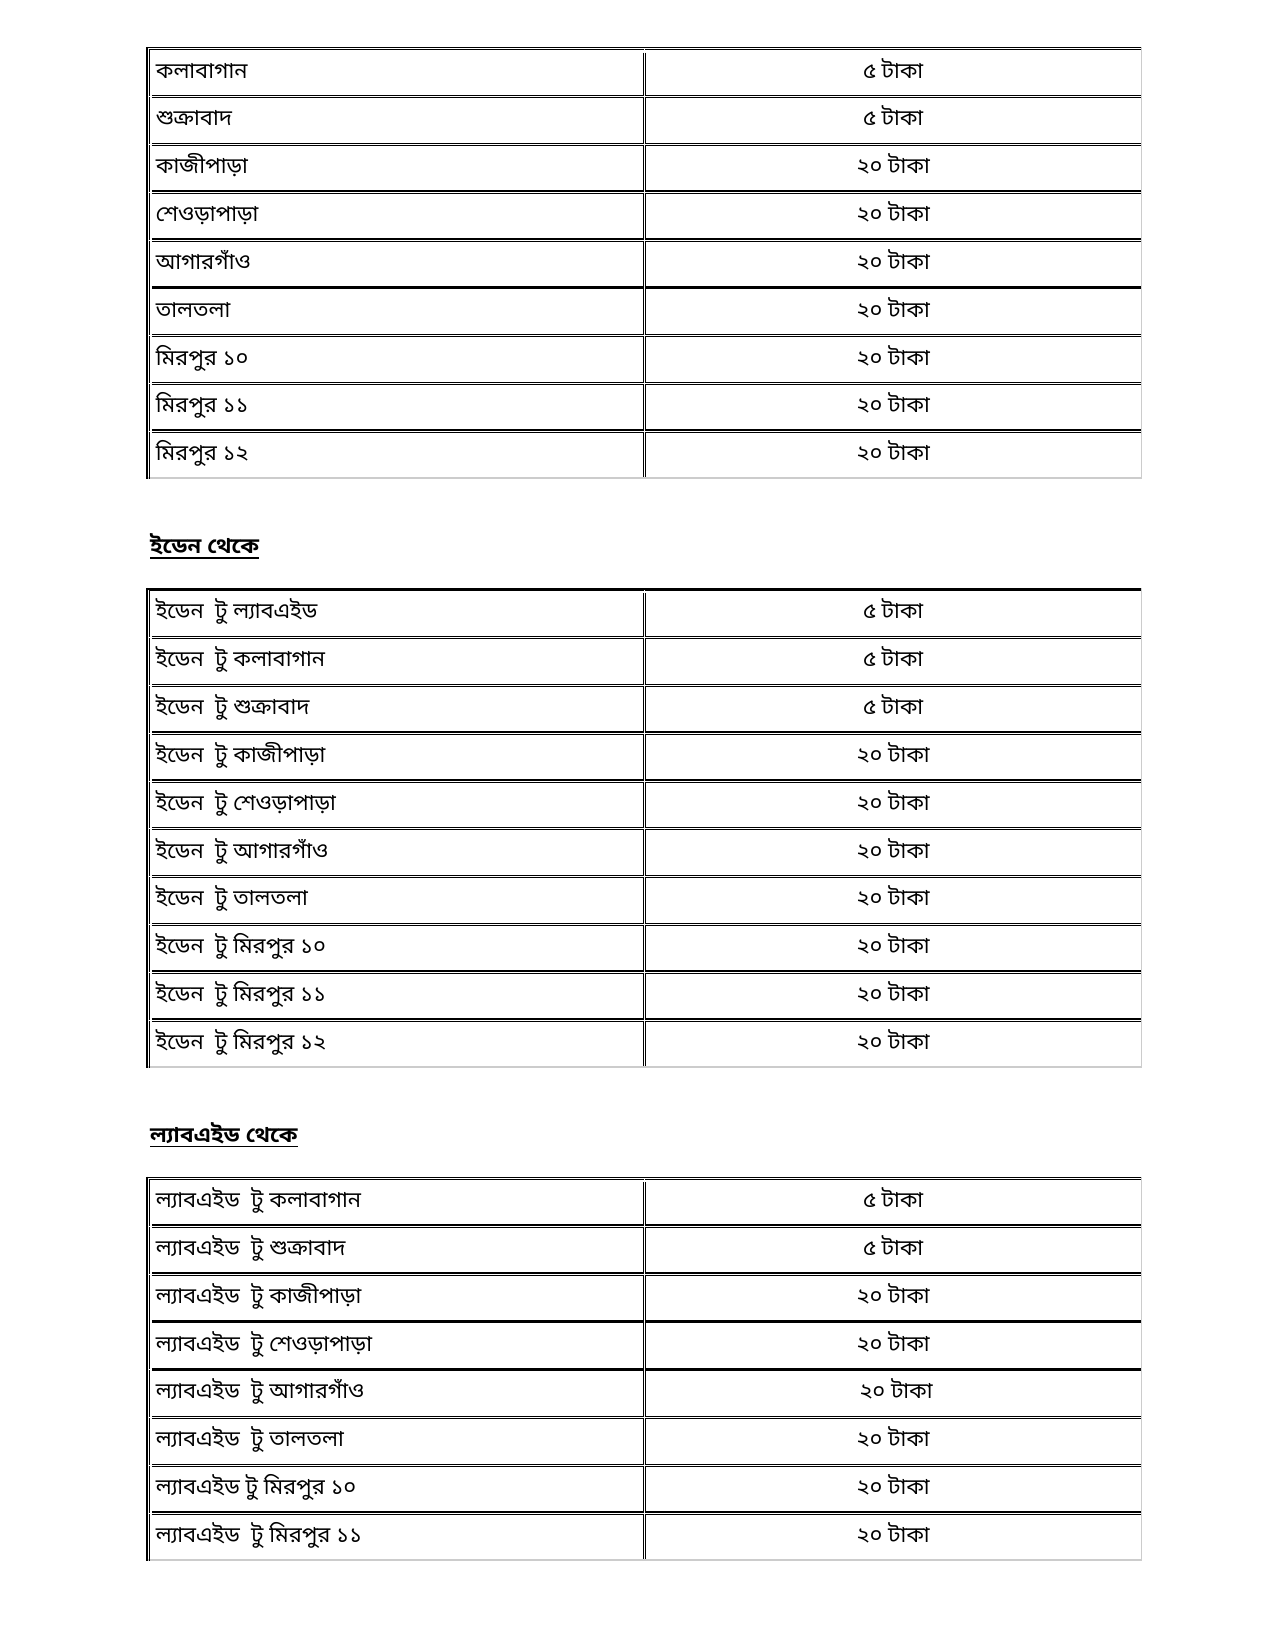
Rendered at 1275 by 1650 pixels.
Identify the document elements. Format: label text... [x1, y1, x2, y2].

table_cell মিরপুর ১২ [150, 429, 643, 477]
table_cell ২০ টাকা [646, 878, 1141, 922]
table_cell ৫ টাকা [646, 1228, 1141, 1272]
table_cell ২০ টাকা [646, 1323, 1141, 1368]
table_cell ২০ টাকা [646, 242, 1141, 286]
table_cell ল্যাবএইড টু আগারগাঁও [148, 1368, 643, 1416]
table_cell ২০ টাকা [646, 385, 1141, 429]
table_cell ল্যাবএইড টু শুক্রাবাদ [150, 1224, 643, 1272]
table_cell ৫ টাকা [646, 687, 1141, 731]
table_cell ২০ টাকা [646, 1419, 1141, 1463]
table_cell ইডেন টু শুক্রাবাদ [150, 684, 643, 731]
table_header ৫ টাকা [645, 1180, 1141, 1224]
table_cell শুক্রাবাদ [148, 95, 644, 142]
table_cell ইডেন টু মিরপুর ১০ [150, 923, 643, 970]
table_cell ৫ টাকা [645, 50, 1141, 95]
table_cell মিরপুর ১০ [148, 334, 644, 382]
text ল্যাবএইড থেকে [150, 1122, 1125, 1151]
table_cell ২০ টাকা [646, 1467, 1141, 1511]
table_cell ২০ টাকা [646, 783, 1141, 827]
table_cell কলাবাগান [150, 50, 644, 95]
table_cell ২০ টাকা [646, 146, 1141, 190]
table_cell কাজীপাড়া [150, 143, 643, 190]
table_cell ২০ টাকা [646, 1371, 1141, 1416]
table_cell ২০ টাকা [646, 289, 1141, 334]
table_cell ল্যাবএইড টু মিরপুর ১০ [150, 1464, 643, 1511]
table_cell ২০ টাকা [646, 1276, 1141, 1320]
table_cell তালতলা [150, 286, 643, 334]
table_cell আগারগাঁও [150, 238, 643, 286]
table_cell ২০ টাকা [646, 830, 1141, 875]
table_cell ইডেন টু মিরপুর ১২ [150, 1018, 643, 1066]
table_cell ২০ টাকা [646, 194, 1141, 238]
table_cell ২০ টাকা [646, 1022, 1141, 1066]
table_cell ল্যাবএইড টু কাজীপাড়া [150, 1272, 643, 1320]
table_cell ২০ টাকা [646, 433, 1141, 477]
table_cell ইডেন টু কাজীপাড়া [150, 731, 643, 779]
table_cell ২০ টাকা [646, 1515, 1141, 1559]
table_cell ইডেন টু কলাবাগান [148, 636, 644, 683]
table_cell ল্যাবএইড টু তালতলা [148, 1416, 644, 1463]
table_cell ২০ টাকা [646, 735, 1141, 779]
table_cell ইডেন টু তালতলা [148, 875, 644, 922]
table_cell ইডেন টু মিরপুর ১১ [150, 970, 643, 1018]
table_cell ৫ টাকা [646, 98, 1141, 142]
table_header ৫ টাকা [645, 591, 1141, 636]
table_cell ২০ টাকা [646, 926, 1141, 970]
table_cell ৫ টাকা [646, 639, 1141, 683]
table_cell ২০ টাকা [646, 337, 1141, 382]
text ইডেন থেকে [150, 534, 1125, 563]
table_cell ইডেন টু শেওড়াপাড়া [150, 779, 643, 827]
table_cell ল্যাবএইড টু শেওড়াপাড়া [150, 1320, 643, 1368]
table_cell শেওড়াপাড়া [150, 190, 643, 238]
table_cell ২০ টাকা [646, 974, 1141, 1018]
table_header ইডেন টু ল্যাবএইড [150, 591, 644, 636]
table_cell মিরপুর ১১ [148, 382, 644, 429]
table_cell ইডেন টু আগারগাঁও [148, 827, 644, 875]
table_cell ল্যাবএইড টু মিরপুর ১১ [150, 1511, 643, 1559]
table_header ল্যাবএইড টু কলাবাগান [150, 1180, 644, 1224]
